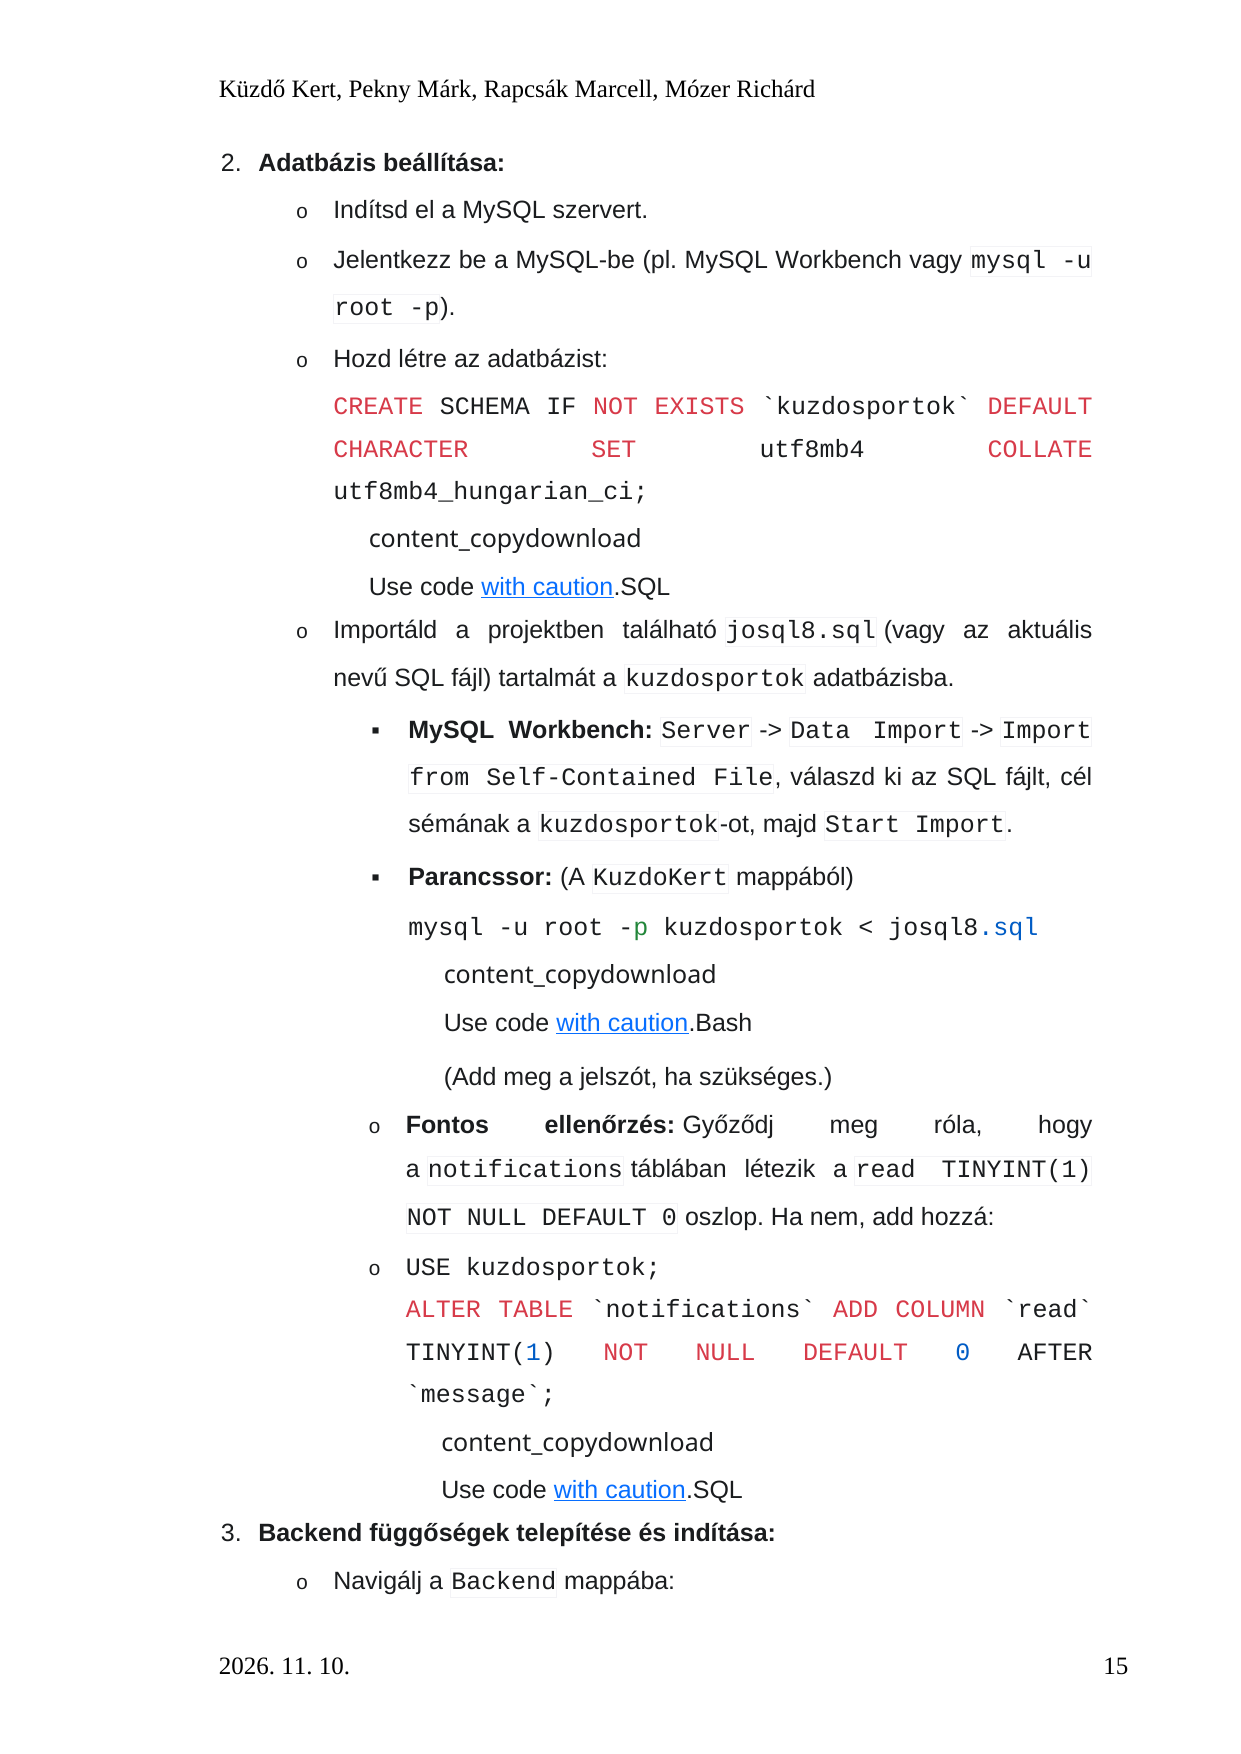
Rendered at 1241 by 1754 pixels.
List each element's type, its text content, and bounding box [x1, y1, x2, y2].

list MySQL Workbench: Server -> Data Import -> Import from Self-Contained File, válaszd ki az SQL fájlt, cél sémának a kuzdosportok-ot, majd Start Import. [371, 715, 1092, 841]
list Fontos ellenőrzés: Győződj meg róla, hogy a notifications táblában létezik a read TINYINT(1) NOT NULL DEFAULT 0 oszlop. Ha nem, add hozzá: [368, 1109, 1092, 1234]
text content_copydownload [333, 521, 1092, 555]
text mysql -u root -p kuzdosportok < josql8.sql [408, 915, 1092, 943]
list Navigálj a Backend mappába: [296, 1566, 1092, 1598]
list Backend függőségek telepítése és indítása: [221, 1518, 1092, 1547]
list Hozd létre az adatbázist: [296, 344, 1092, 374]
list Adatbázis beállítása: [221, 148, 1092, 176]
text (Add meg a jelszót, ha szükséges.) [408, 1062, 1092, 1091]
list Indítsd el a MySQL szervert. [296, 196, 1092, 225]
list Jelentkezz be a MySQL-be (pl. MySQL Workbench vagy mysql -u root -p). [296, 245, 1092, 324]
list Importáld a projektben található josql8.sql (vagy az aktuális nevű SQL fájl) tartalmát a kuzdosportok adatbázisba. [296, 615, 1092, 694]
list Parancssor: (A KuzdoKert mappából) [371, 862, 1092, 894]
text content_copydownload [408, 957, 1092, 991]
text Use code with caution.SQL [406, 1475, 1092, 1504]
text content_copydownload [406, 1424, 1092, 1458]
text Use code with caution.SQL [333, 572, 1092, 601]
list USE kuzdosportok; [368, 1254, 1092, 1283]
text CREATE SCHEMA IF NOT EXISTS `kuzdosportok` DEFAULT CHARACTER SET utf8mb4 COLLATE utf8mb4_hungarian_ci; [333, 394, 1092, 507]
text Use code with caution.Bash [408, 1008, 1092, 1037]
text ALTER TABLE `notifications` ADD COLUMN `read` TINYINT(1) NOT NULL DEFAULT 0 AFTER `message`; [406, 1297, 1092, 1410]
